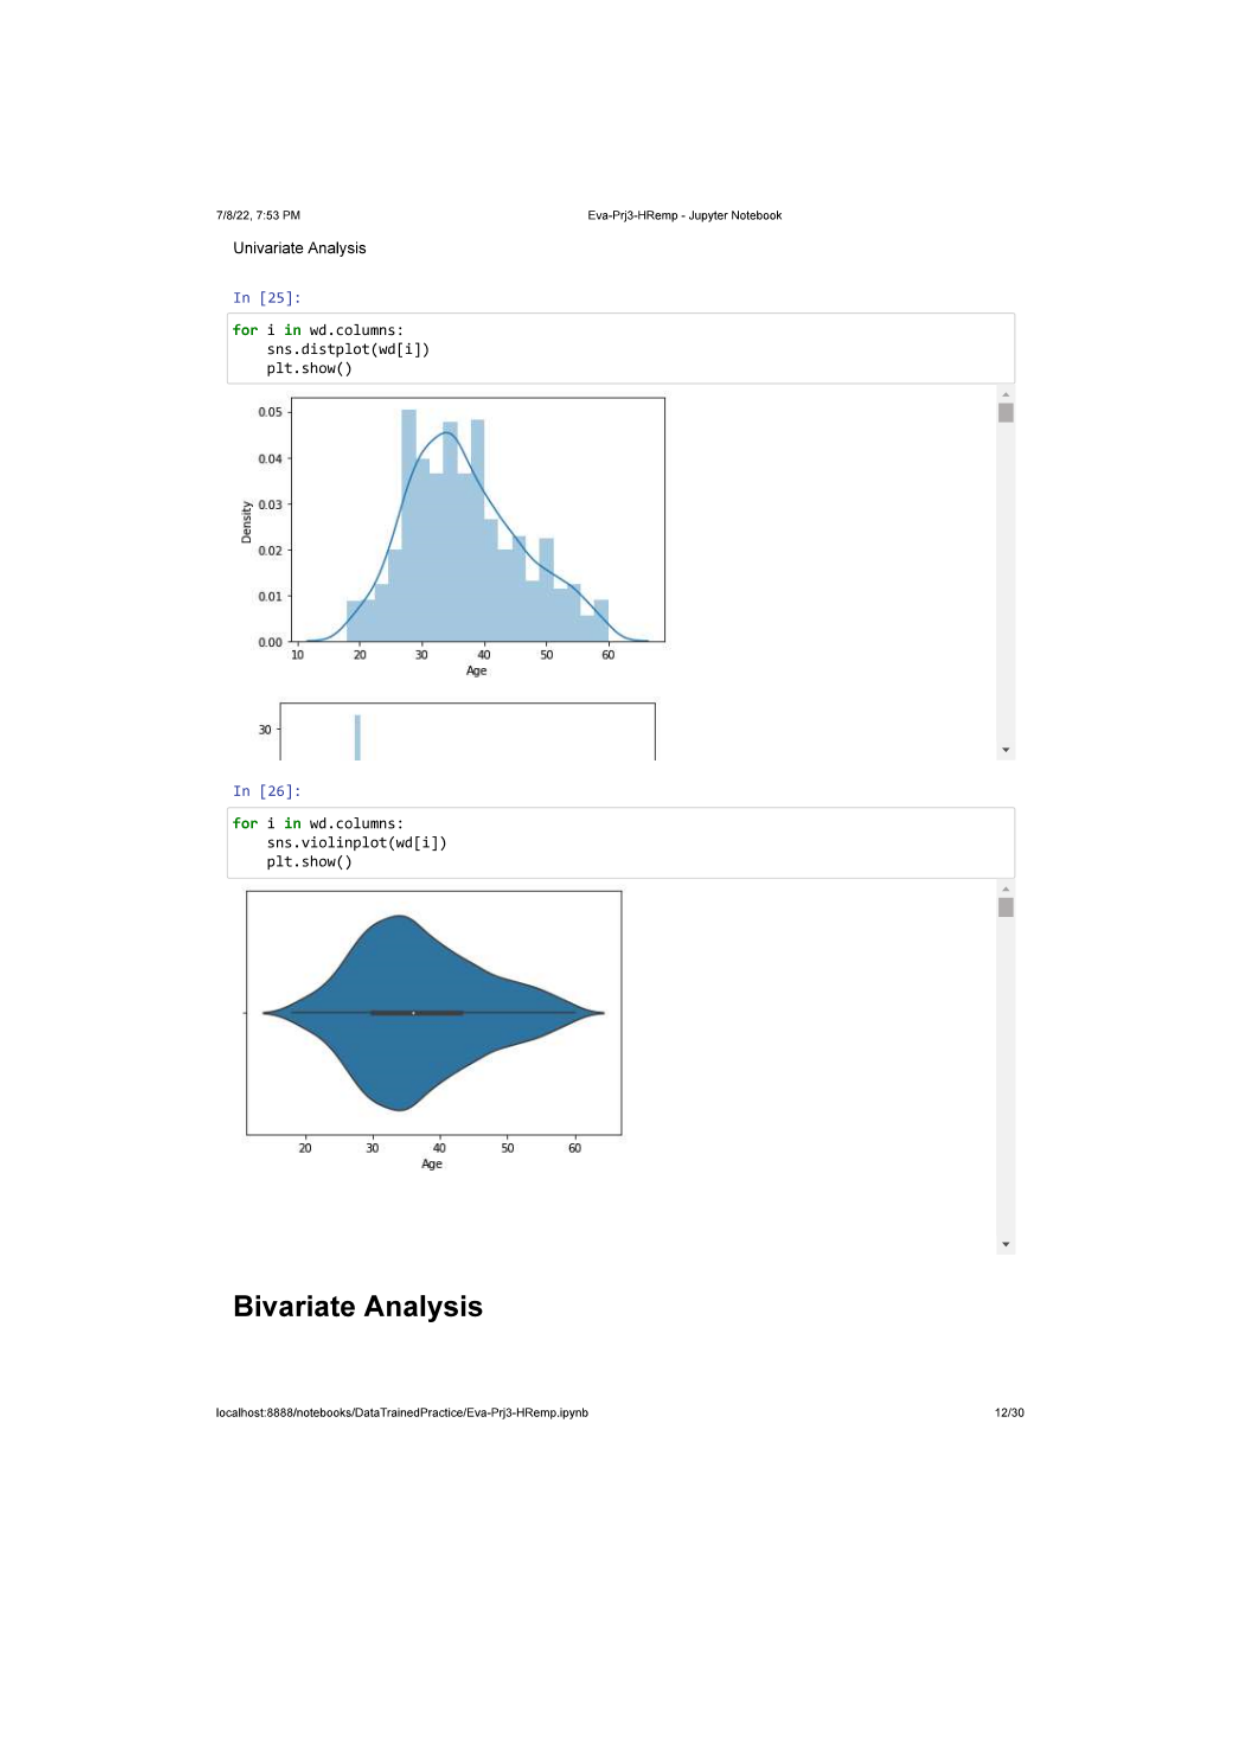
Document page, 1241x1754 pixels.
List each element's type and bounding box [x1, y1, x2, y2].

picture [150, 150, 1091, 1480]
